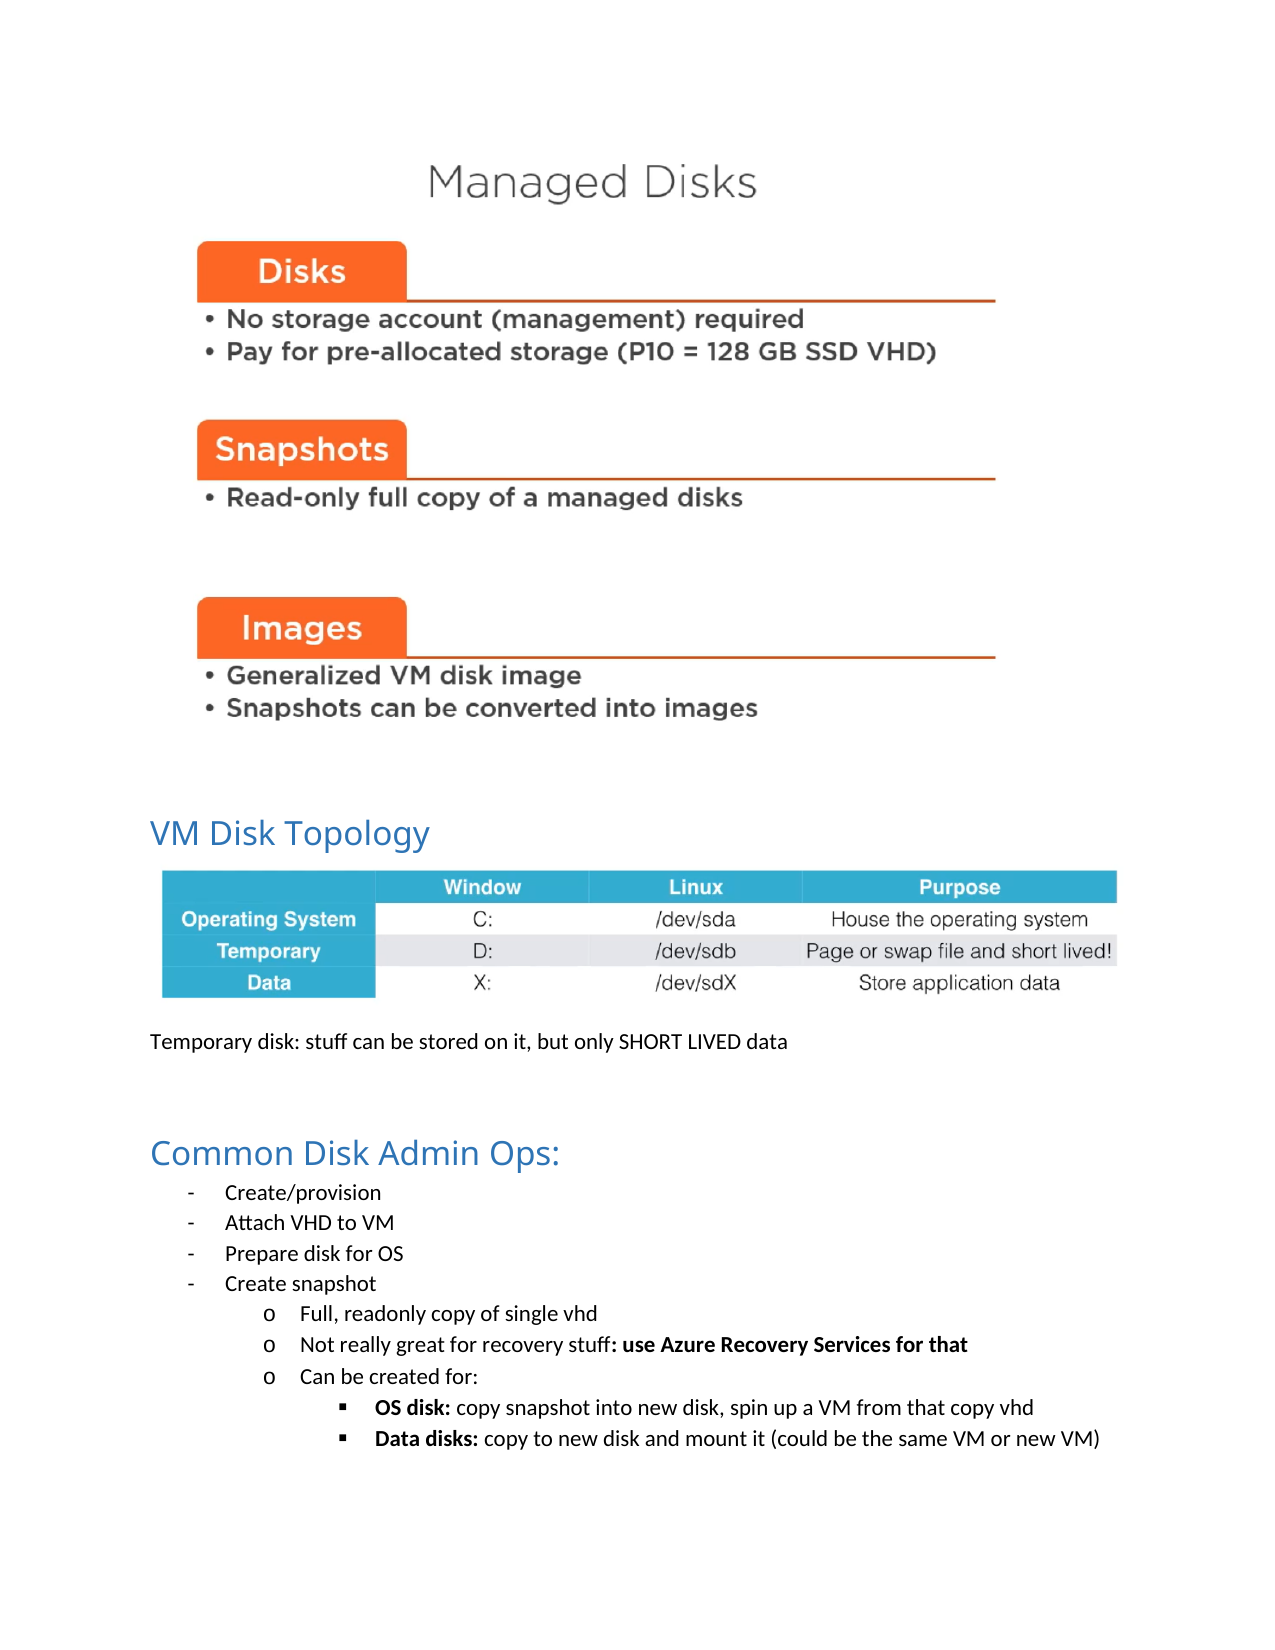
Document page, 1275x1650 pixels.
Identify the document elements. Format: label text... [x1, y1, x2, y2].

list Full, readonly copy of single vhd [262, 1299, 1125, 1328]
list Data disks: copy to new disk and mount it (could be the same VM or new VM) [337, 1424, 1125, 1452]
list Prepare disk for OS [187, 1239, 1125, 1267]
subtitle Common Disk Admin Ops: [150, 1129, 1125, 1175]
list OS disk: copy snapshot into new disk, spin up a VM from that copy vhd [337, 1393, 1125, 1422]
text Temporary disk: stuff can be stored on it, but only SHORT LIVED data [150, 1027, 1125, 1055]
picture [150, 859, 1125, 1009]
subtitle VM Disk Topology [150, 810, 1125, 856]
list Can be created for: [262, 1362, 1125, 1391]
list Create snapshot [187, 1269, 1125, 1297]
list Create/provision [187, 1178, 1125, 1206]
list Not really great for recovery stuff: use Azure Recovery Services for that [262, 1331, 1125, 1360]
list Attach VHD to VM [187, 1208, 1125, 1237]
picture [150, 150, 1125, 737]
